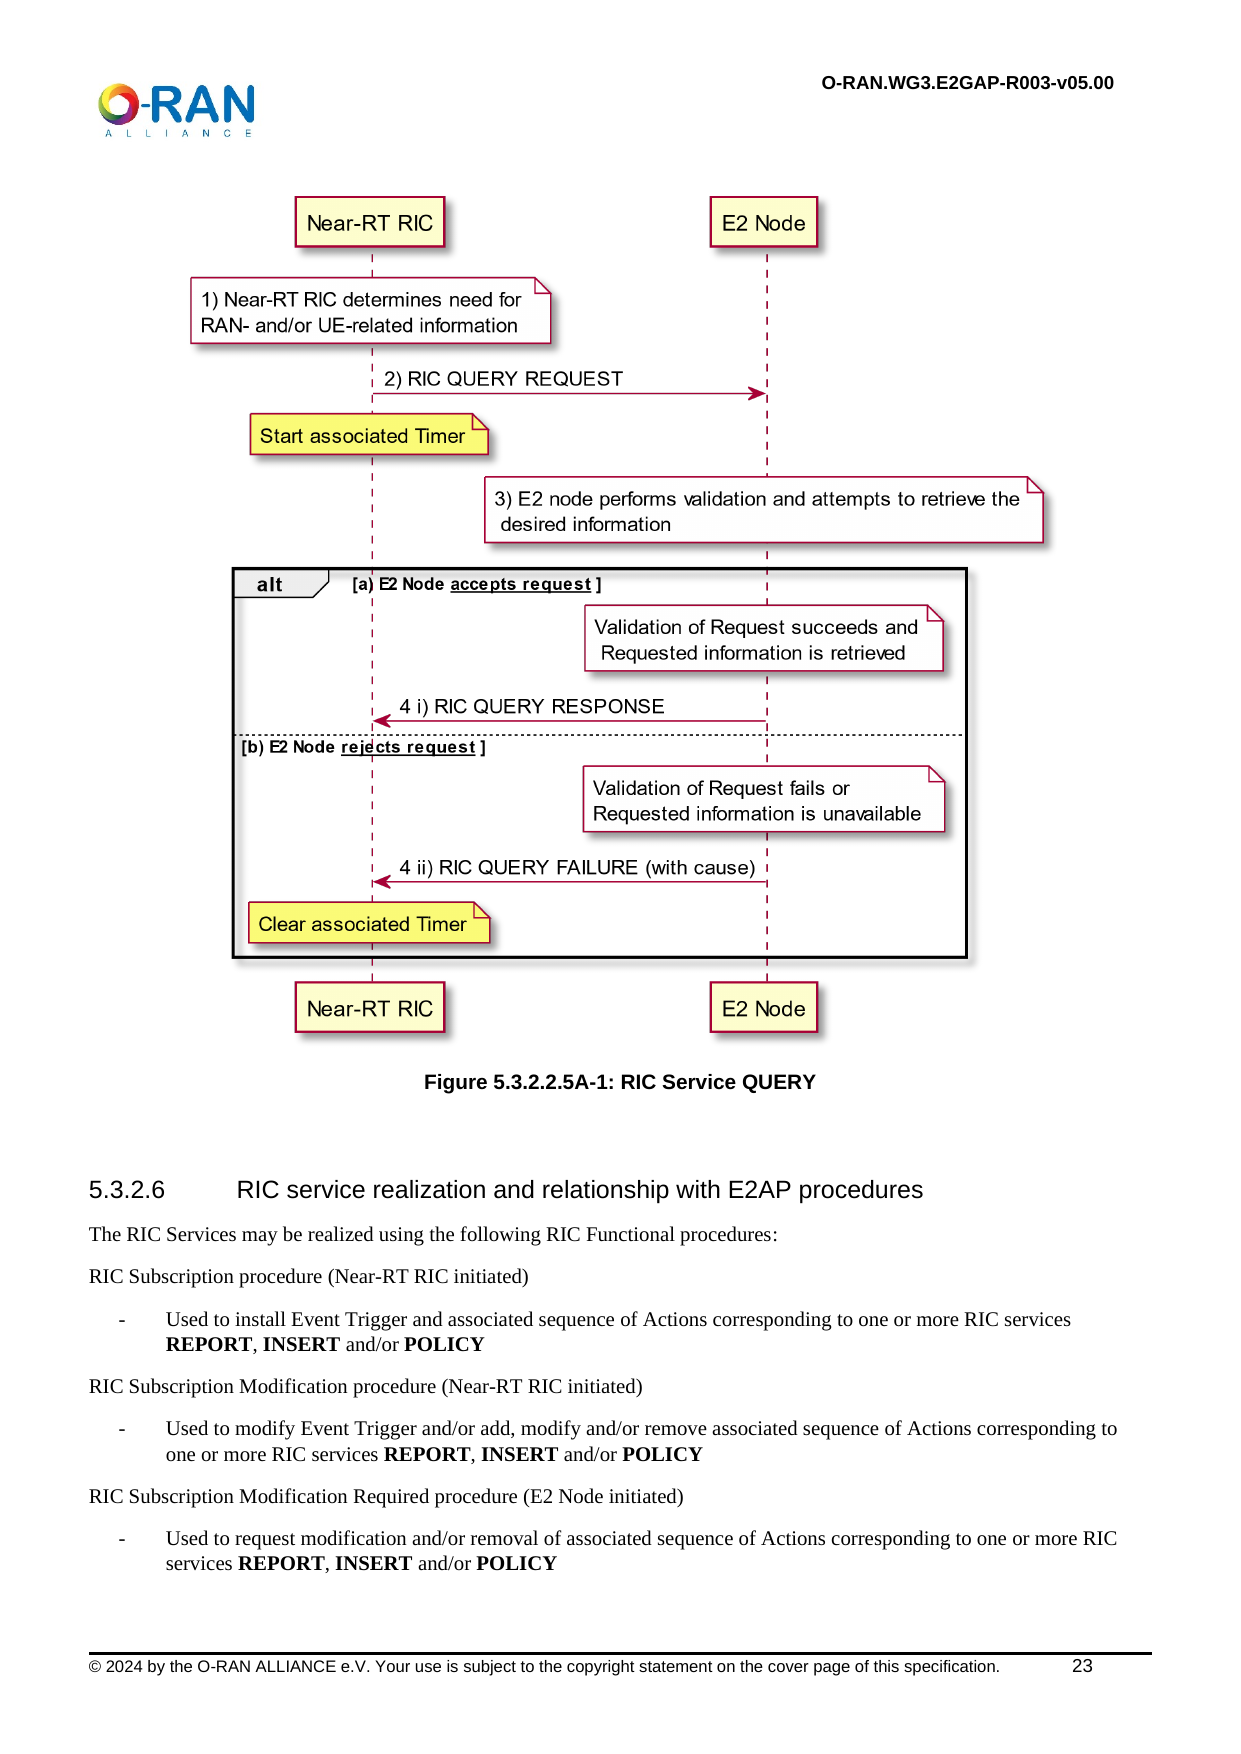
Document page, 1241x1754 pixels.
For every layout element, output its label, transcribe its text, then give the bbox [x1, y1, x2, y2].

text RIC Subscription Modification procedure (Near-RT RIC initiated) [89, 1374, 1152, 1398]
text RIC Subscription Modification Required procedure (E2 Node initiated) [89, 1483, 1152, 1508]
text RIC Subscription procedure (Near-RT RIC initiated) [89, 1264, 1152, 1288]
picture [88, 70, 268, 148]
picture [183, 189, 1057, 1052]
text The RIC Services may be realized using the following RIC Functional procedures: [89, 1222, 1152, 1246]
text Figure 5.3.2.2.5A-1: RIC Service QUERY [89, 1070, 1152, 1094]
text - Used to modify Event Trigger and/or add, modify and/or remove associated sequence of Actions corresponding to one or more RIC services REPORT, INSERT and/or POLICY [118, 1416, 1152, 1466]
subtitle 5.3.2.6 RIC service realization and relationship with E2AP procedures [89, 1175, 1152, 1203]
text - Used to install Event Trigger and associated sequence of Actions corresponding to one or more RIC services REPORT, INSERT and/or POLICY [118, 1306, 1152, 1356]
text - Used to request modification and/or removal of associated sequence of Actions corresponding to one or more RIC services REPORT, INSERT and/or POLICY [118, 1526, 1152, 1575]
